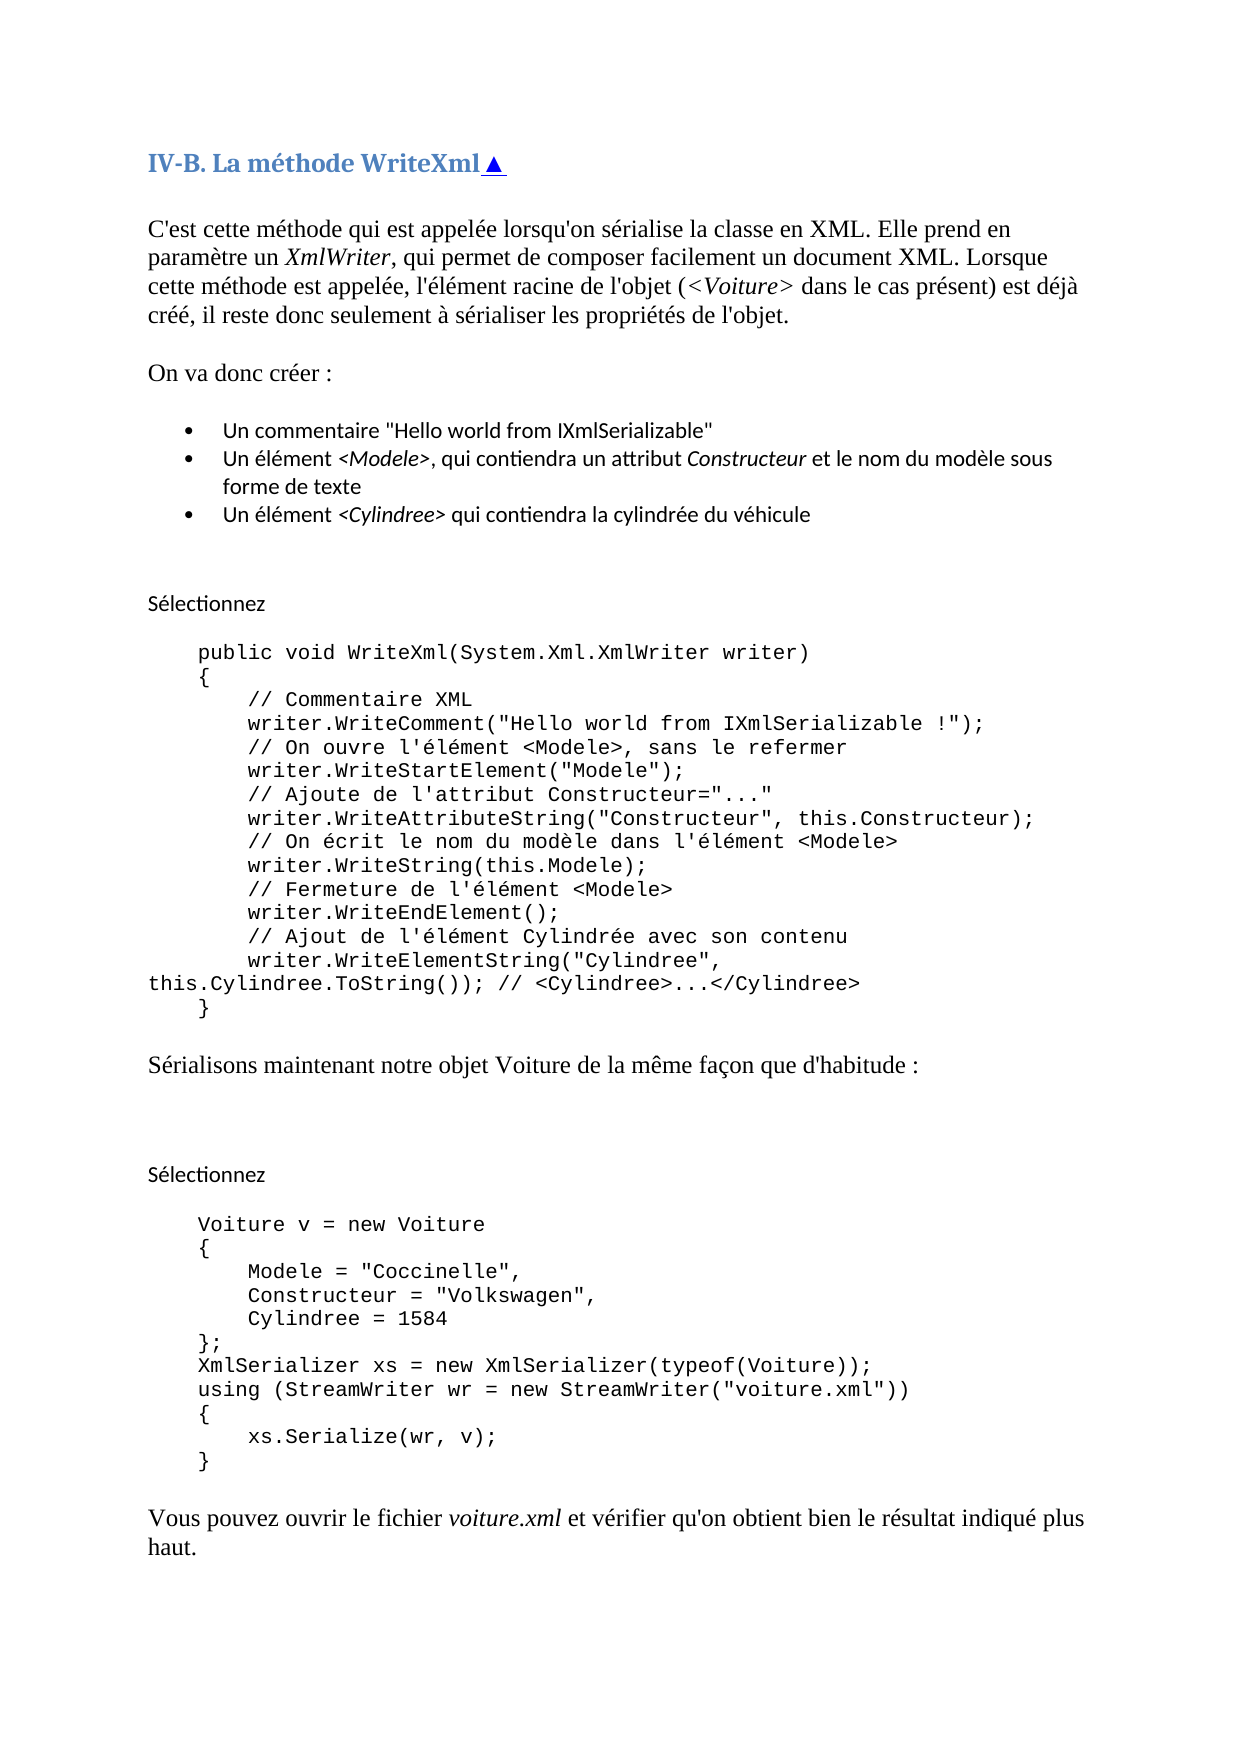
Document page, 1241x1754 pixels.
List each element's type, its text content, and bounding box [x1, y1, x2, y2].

text writer.WriteEndElement(); [148, 902, 1093, 926]
text // On ouvre l'élément <Modele>, sans le refermer [148, 737, 1093, 760]
text writer.WriteAttributeString("Constructeur", this.Constructeur); [148, 808, 1093, 831]
text Cylindree = 1584 [148, 1308, 1093, 1332]
text writer.WriteString(this.Modele); [148, 855, 1093, 879]
text using (StreamWriter wr = new StreamWriter("voiture.xml")) [148, 1379, 1093, 1403]
list Un élément <Modele>, qui contiendra un attribut Constructeur et le nom du modèle sous forme de texte [185, 444, 1093, 500]
text C'est cette méthode qui est appelée lorsqu'on sérialise la classe en XML. Elle prend en paramètre un XmlWriter, qui permet de composer facilement un document XML. Lorsque cette méthode est appelée, l'élément racine de l'objet (<Voiture> dans le cas présent) est déjà créé, il reste donc seulement à sérialiser les propriétés de l'objet. [148, 214, 1093, 329]
text // Ajout de l'élément Cylindrée avec son contenu [148, 926, 1093, 949]
text Constructeur = "Volkswagen", [148, 1284, 1093, 1308]
text Sélectionnez [148, 1161, 1093, 1189]
text { [148, 1403, 1093, 1426]
text // Fermeture de l'élément <Modele> [148, 879, 1093, 902]
text // On écrit le nom du modèle dans l'élément <Modele> [148, 831, 1093, 855]
text { [148, 1237, 1093, 1261]
list Un commentaire "Hello world from IXmlSerializable" [185, 416, 1093, 444]
list Un élément <Cylindree> qui contiendra la cylindrée du véhicule [185, 500, 1093, 528]
text } [148, 1450, 1093, 1474]
subtitle IV-B. La méthode WriteXml▲ [148, 148, 1093, 180]
text xs.Serialize(wr, v); [148, 1426, 1093, 1450]
text Sélectionnez [148, 589, 1093, 617]
text writer.WriteComment("Hello world from IXmlSerializable !"); [148, 713, 1093, 737]
text public void WriteXml(System.Xml.XmlWriter writer) [148, 642, 1093, 666]
text }; [148, 1332, 1093, 1356]
text On va donc créer : [148, 358, 1093, 387]
text writer.WriteElementString("Cylindree", this.Cylindree.ToString()); // <Cylindree>...</Cylindree> [148, 949, 1093, 997]
text Voiture v = new Voiture [148, 1214, 1093, 1237]
text Modele = "Coccinelle", [148, 1261, 1093, 1284]
text writer.WriteStartElement("Modele"); [148, 760, 1093, 784]
text } [148, 997, 1093, 1021]
text Sérialisons maintenant notre objet Voiture de la même façon que d'habitude : [148, 1050, 1093, 1078]
text XmlSerializer xs = new XmlSerializer(typeof(Voiture)); [148, 1356, 1093, 1379]
text Vous pouvez ouvrir le fichier voiture.xml et vérifier qu'on obtient bien le résultat indiqué plus haut. [148, 1503, 1093, 1560]
text { [148, 666, 1093, 689]
text // Commentaire XML [148, 689, 1093, 713]
text // Ajoute de l'attribut Constructeur="..." [148, 784, 1093, 808]
